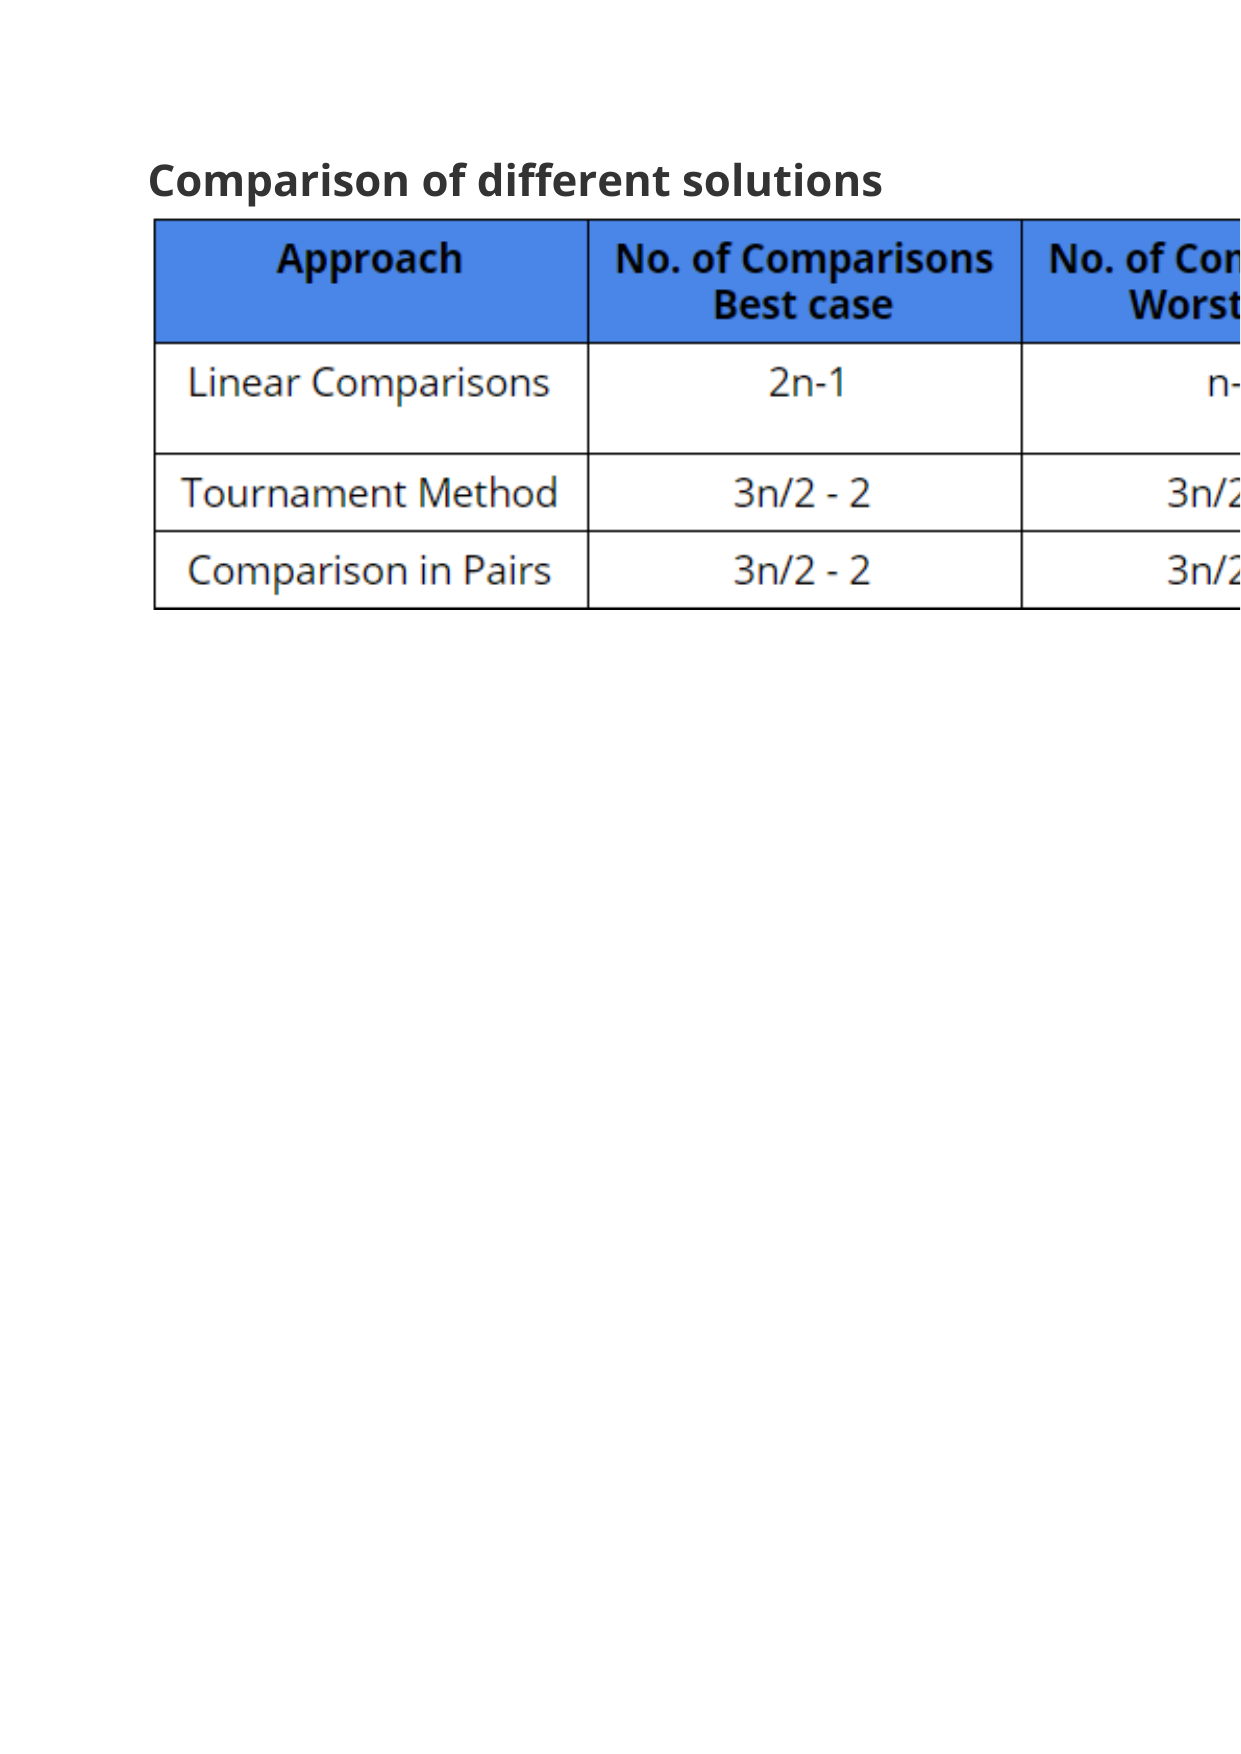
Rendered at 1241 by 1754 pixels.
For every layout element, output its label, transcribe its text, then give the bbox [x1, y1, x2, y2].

picture [150, 215, 1241, 610]
text Comparison of different solutions [147, 150, 1090, 209]
